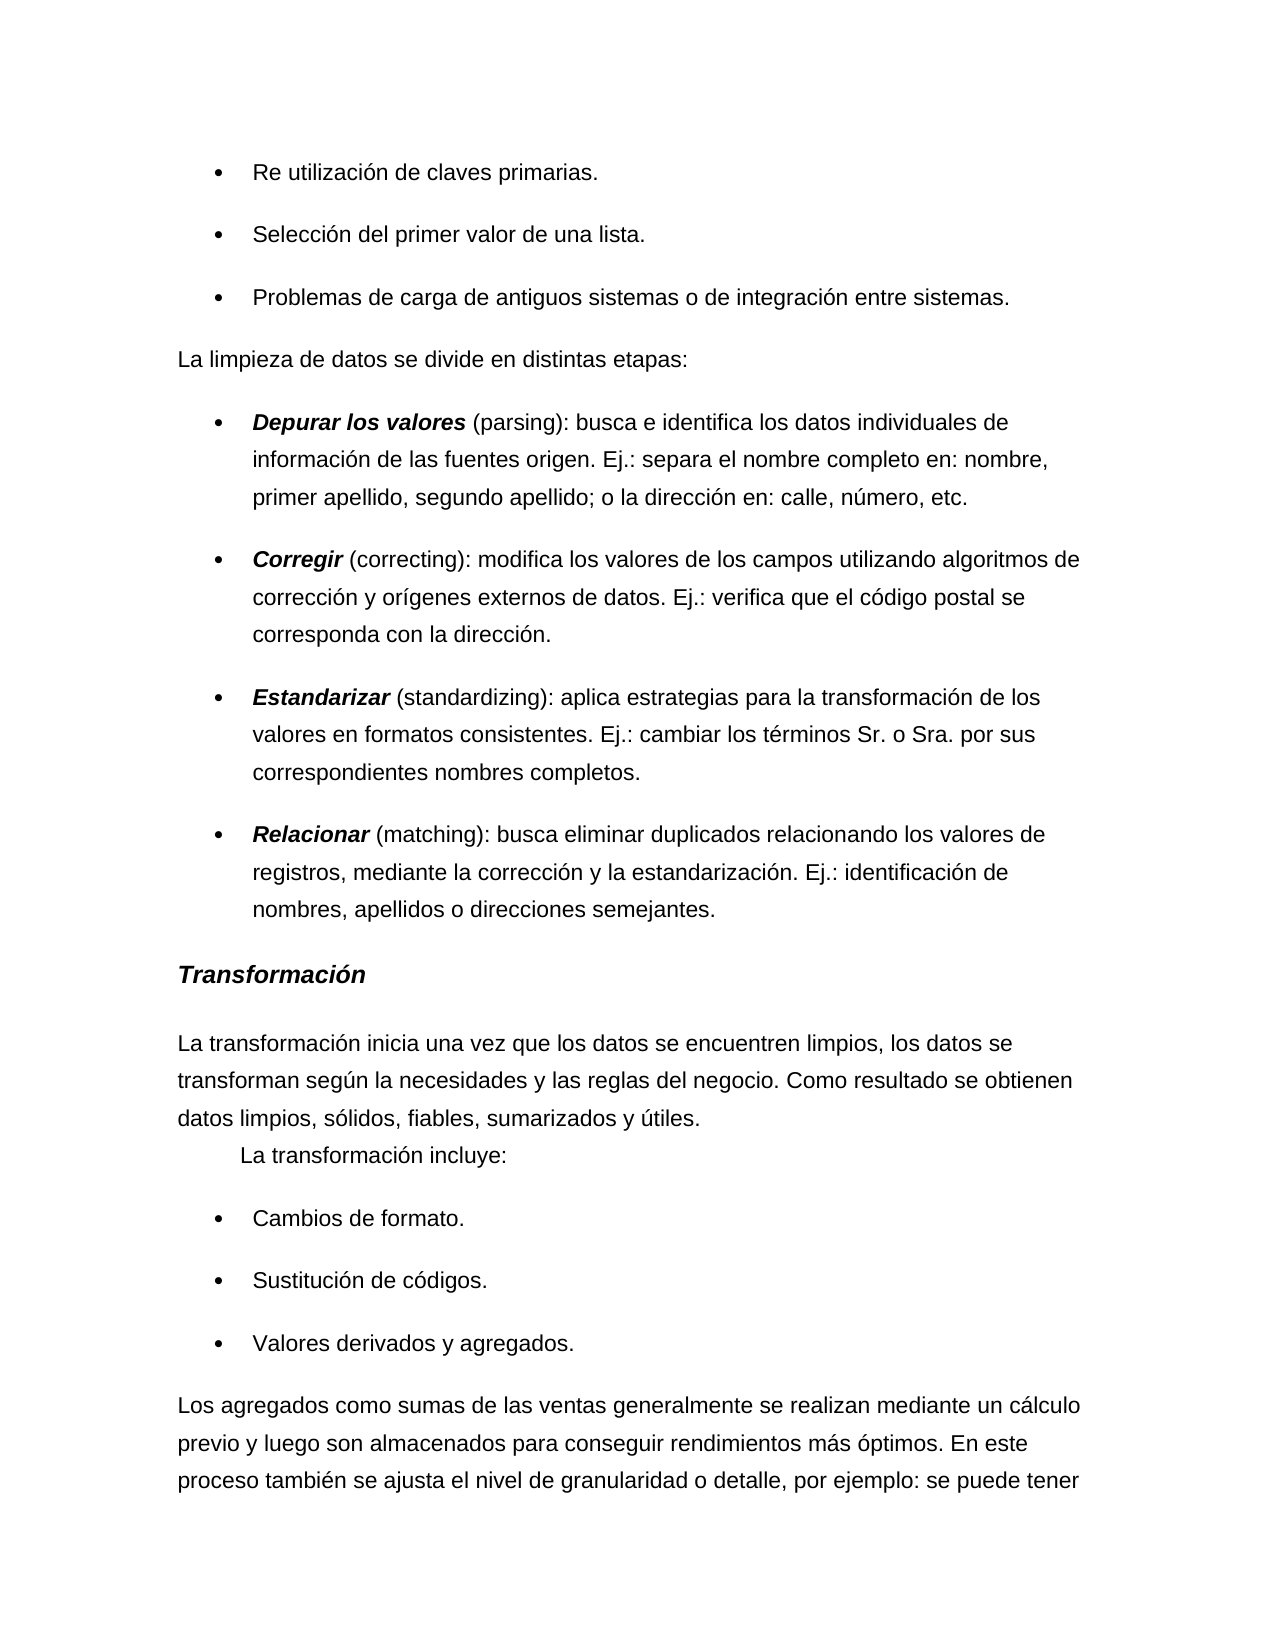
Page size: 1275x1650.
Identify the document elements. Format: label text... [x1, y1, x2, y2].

list Problemas de carga de antiguos sistemas o de integración entre sistemas. [215, 273, 1098, 310]
list Estandarizar (standardizing): aplica estrategias para la transformación de los valores en formatos consistentes. Ej.: cambiar los términos Sr. o Sra. por sus correspondientes nombres completos. [215, 673, 1098, 785]
list Valores derivados y agregados. [215, 1318, 1098, 1356]
list Re utilización de claves primarias. [215, 148, 1098, 185]
list Depurar los valores (parsing): busca e identifica los datos individuales de información de las fuentes origen. Ej.: separa el nombre completo en: nombre, primer apellido, segundo apellido; o la dirección en: calle, número, etc. [215, 398, 1098, 510]
text La transformación incluye: [177, 1131, 1098, 1168]
list Relacionar (matching): busca eliminar duplicados relacionando los valores de registros, mediante la corrección y la estandarización. Ej.: identificación de nombres, apellidos o direcciones semejantes. [215, 810, 1098, 923]
text La transformación inicia una vez que los datos se encuentren limpios, los datos se transforman según la necesidades y las reglas del negocio. Como resultado se obtienen datos limpios, sólidos, fiables, sumarizados y útiles. [177, 1018, 1098, 1131]
subtitle Transformación [177, 952, 1098, 989]
list Cambios de formato. [215, 1193, 1098, 1231]
list Corregir (correcting): modifica los valores de los campos utilizando algoritmos de corrección y orígenes externos de datos. Ej.: verifica que el código postal se corresponda con la dirección. [215, 535, 1098, 648]
list Selección del primer valor de una lista. [215, 210, 1098, 248]
list Sustitución de códigos. [215, 1256, 1098, 1293]
text La limpieza de datos se divide en distintas etapas: [177, 335, 1098, 373]
